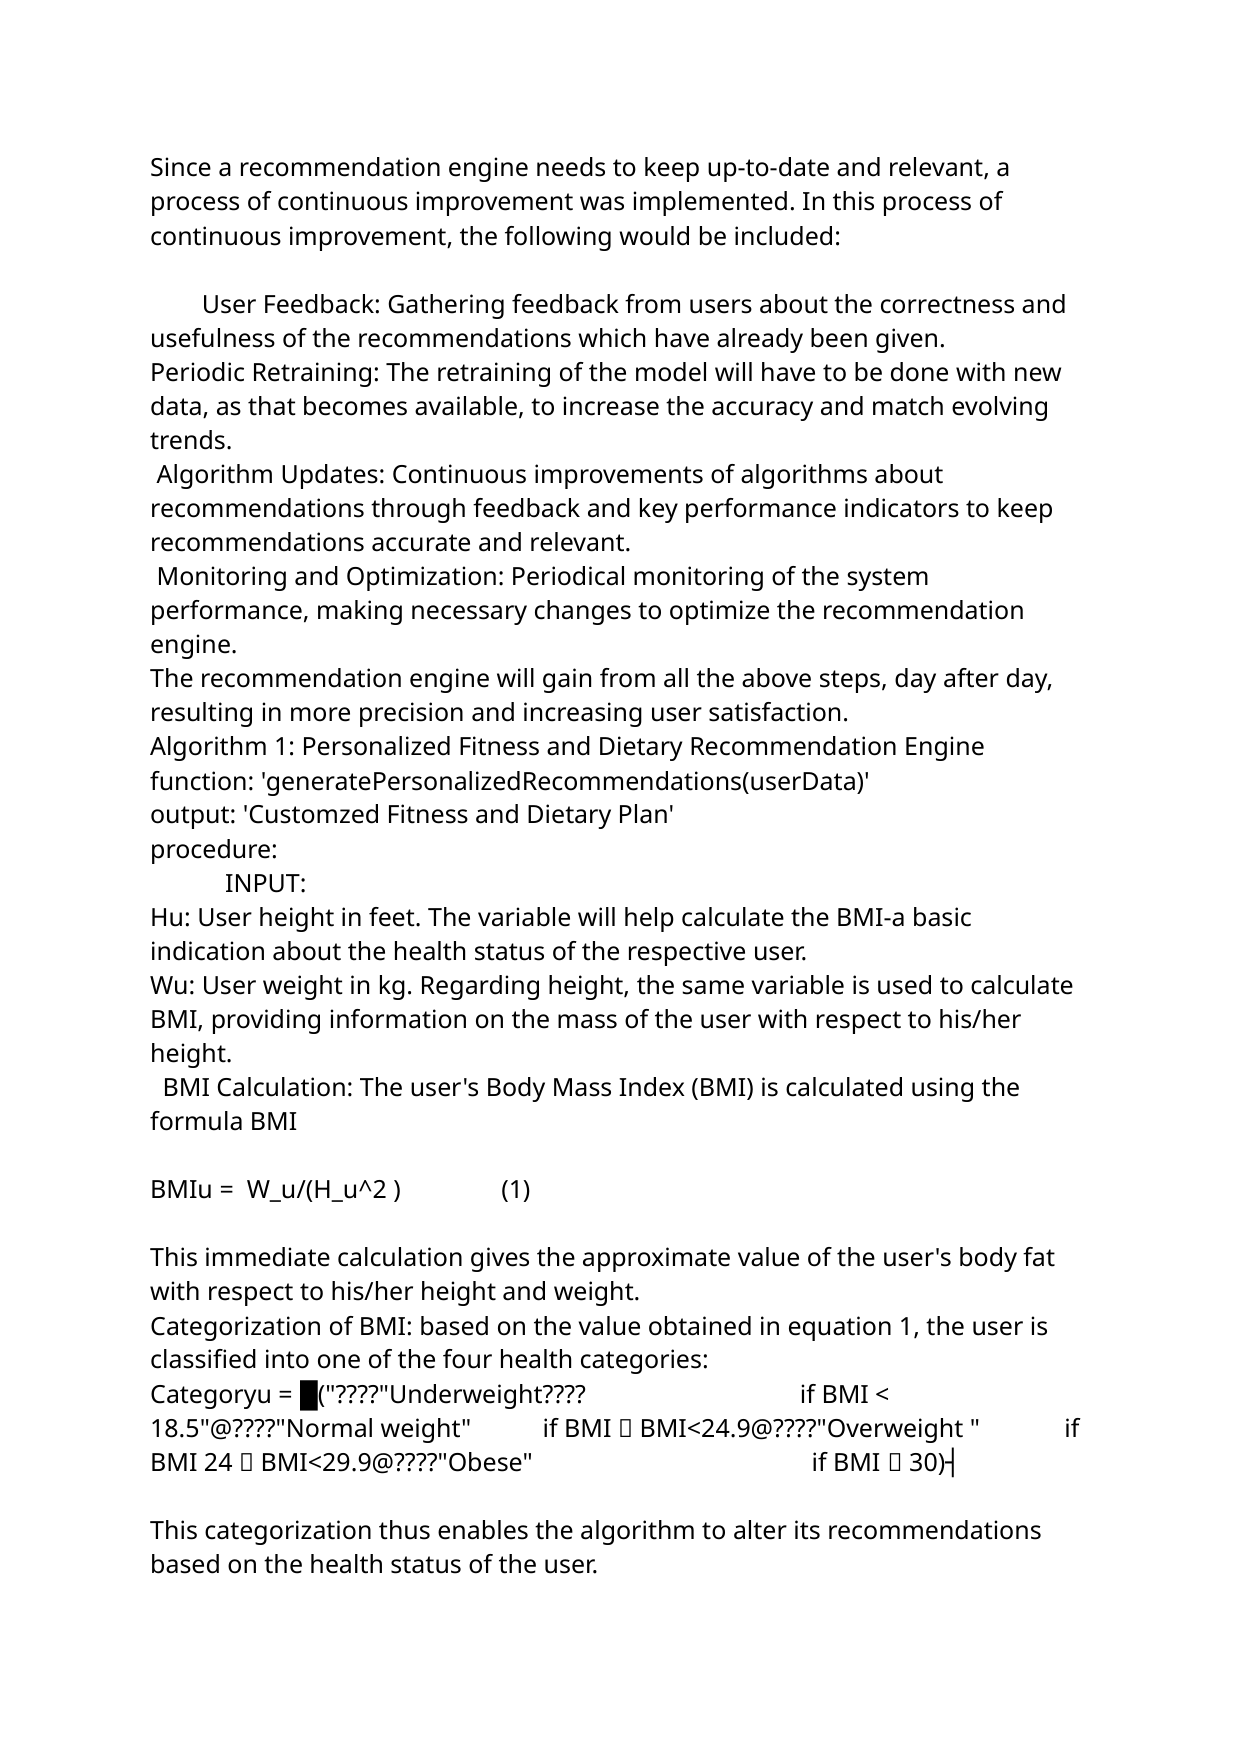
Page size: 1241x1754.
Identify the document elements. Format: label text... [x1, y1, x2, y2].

text Categorization of BMI: based on the value obtained in equation 1, the user is classified into one of the four health categories: [150, 1308, 1090, 1376]
text BMI Calculation: The user's Body Mass Index (BMI) is calculated using the formula BMI [150, 1070, 1090, 1138]
text Monitoring and Optimization: Periodical monitoring of the system performance, making necessary changes to optimize the recommendation engine. [150, 559, 1090, 661]
text output: 'Customzed Fitness and Dietary Plan' [150, 797, 1090, 831]
text procedure: [150, 831, 1090, 865]
text function: 'generatePersonalizedRecommendations(userData)' [150, 763, 1090, 797]
text Wu: User weight in kg. Regarding height, the same variable is used to calculate BMI, providing information on the mass of the user with respect to his/her height. [150, 967, 1090, 1070]
text BMIu = W_u/(H_u^2 ) (1) [150, 1172, 1090, 1206]
text Hu: User height in feet. The variable will help calculate the BMI-a basic indication about the health status of the respective user. [150, 899, 1090, 967]
text Algorithm 1: Personalized Fitness and Dietary Recommendation Engine [150, 729, 1090, 763]
text This immediate calculation gives the approximate value of the user's body fat with respect to his/her height and weight. [150, 1240, 1090, 1308]
text Periodic Retraining: The retraining of the model will have to be done with new data, as that becomes available, to increase the accuracy and match evolving trends. [150, 354, 1090, 457]
text User Feedback: Gathering feedback from users about the correctness and usefulness of the recommendations which have already been given. [150, 286, 1090, 354]
text Algorithm Updates: Continuous improvements of algorithms about recommendations through feedback and key performance indicators to keep recommendations accurate and relevant. [150, 457, 1090, 559]
text Since a recommendation engine needs to keep up-to-date and relevant, a process of continuous improvement was implemented. In this process of continuous improvement, the following would be included: [150, 150, 1090, 252]
text This categorization thus enables the algorithm to alter its recommendations based on the health status of the user. [150, 1512, 1090, 1581]
text The recommendation engine will gain from all the above steps, day after day, resulting in more precision and increasing user satisfaction. [150, 661, 1090, 729]
text INPUT: [150, 865, 1090, 899]
text Categoryu = █("????"Underweight???? if BMI < 18.5"@????"Normal weight" if BMI  BMI<24.9@????"Overweight " if BMI 24  BMI<29.9@????"Obese" if BMI  30)┤ [150, 1376, 1090, 1478]
